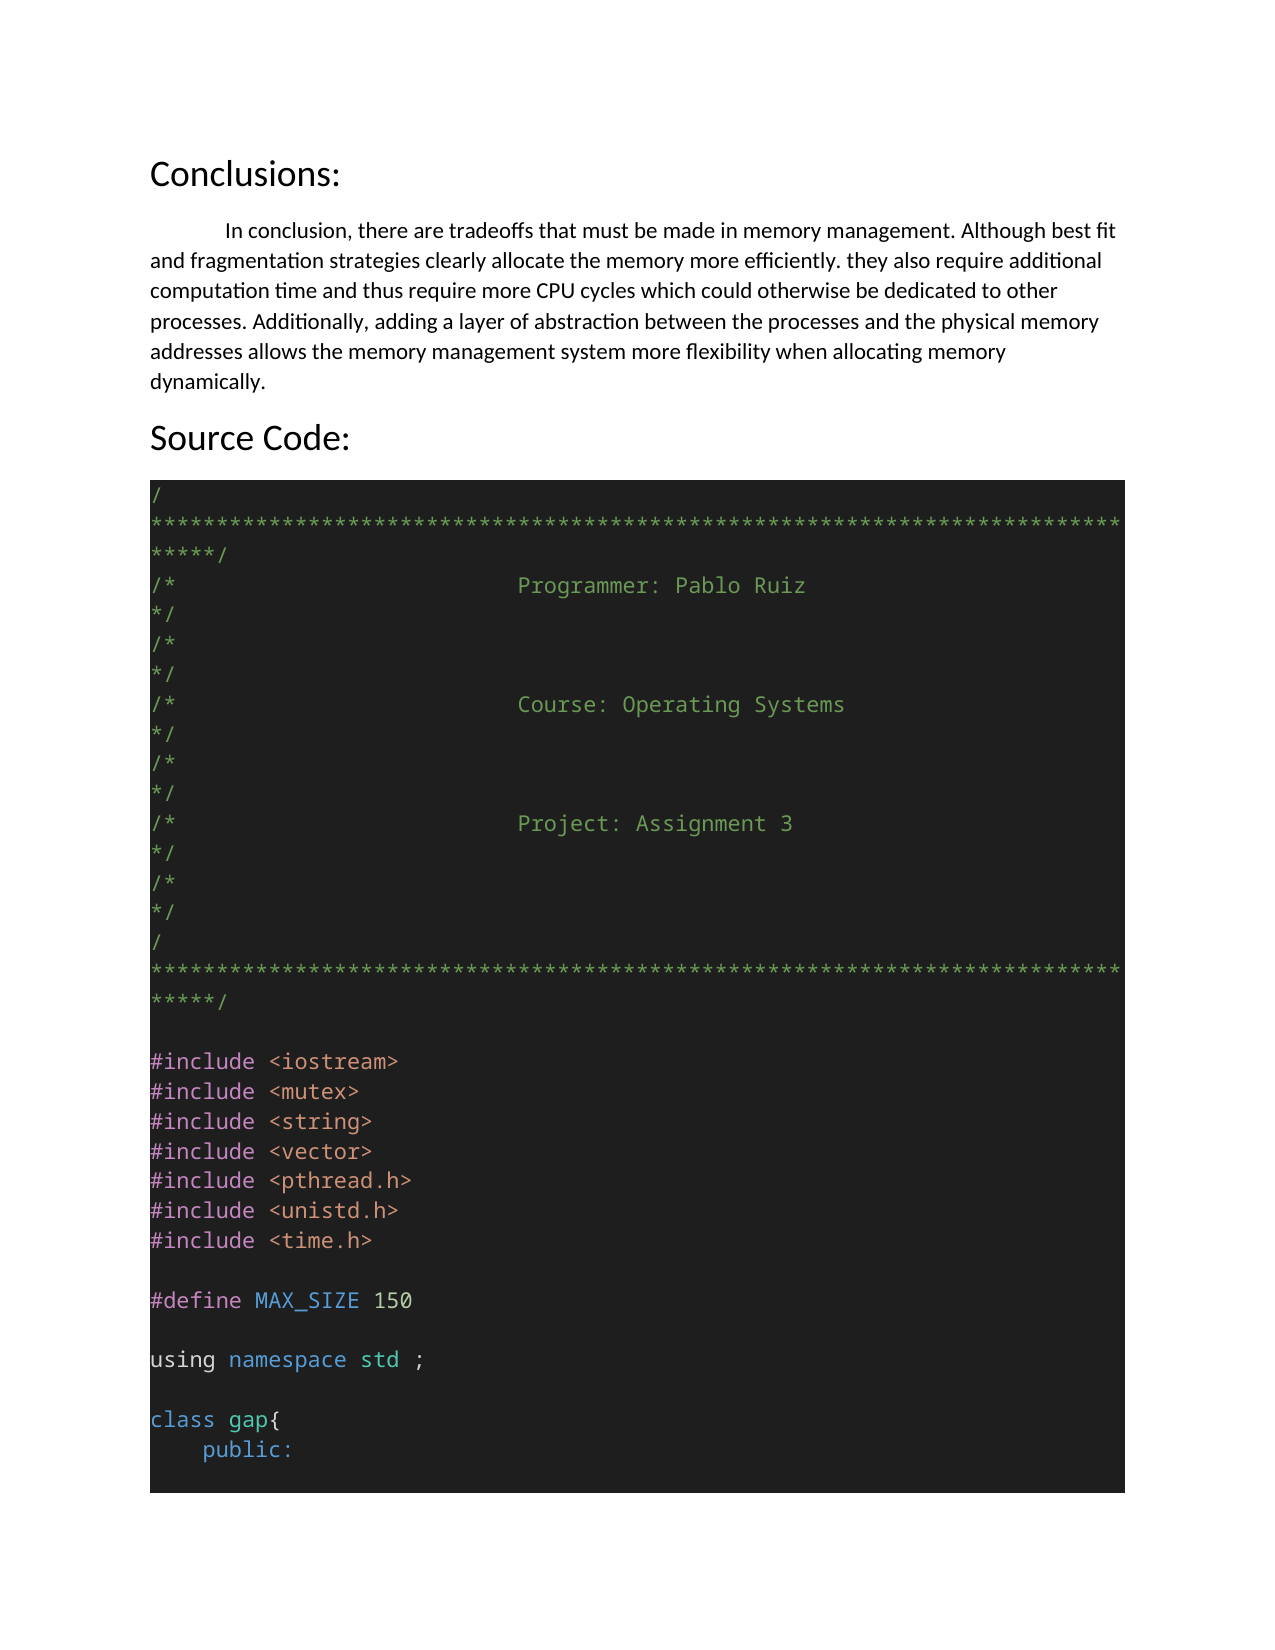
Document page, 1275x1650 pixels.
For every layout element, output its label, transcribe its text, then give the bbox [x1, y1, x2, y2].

text public: [150, 1433, 1125, 1463]
text /* */ [150, 629, 1125, 689]
text #include <iostream> [150, 1046, 1125, 1076]
text #include <pthread.h> [150, 1165, 1125, 1195]
text #define MAX_SIZE 150 [150, 1284, 1125, 1314]
text /*******************************************************************************/ [150, 480, 1125, 569]
text /* */ [150, 748, 1125, 808]
text class gap{ [150, 1404, 1125, 1433]
text /* Programmer: Pablo Ruiz */ [150, 569, 1125, 629]
text /* Course: Operating Systems */ [150, 689, 1125, 748]
text #include <string> [150, 1106, 1125, 1136]
text using namespace std ; [150, 1344, 1125, 1374]
text Source Code: [150, 414, 1125, 460]
text /*******************************************************************************/ [150, 927, 1125, 1016]
text In conclusion, there are tradeoffs that must be made in memory management. Although best fit and fragmentation strategies clearly allocate the memory more efficiently. they also require additional computation time and thus require more CPU cycles which could otherwise be dedicated to other processes. Additionally, adding a layer of abstraction between the processes and the physical memory addresses allows the memory management system more flexibility when allocating memory dynamically. [150, 216, 1125, 395]
text /* */ [150, 867, 1125, 927]
text Conclusions: [150, 150, 1125, 196]
text #include <vector> [150, 1136, 1125, 1165]
text /* Project: Assignment 3 */ [150, 808, 1125, 867]
text #include <mutex> [150, 1076, 1125, 1106]
text #include <time.h> [150, 1225, 1125, 1255]
text #include <unistd.h> [150, 1195, 1125, 1225]
